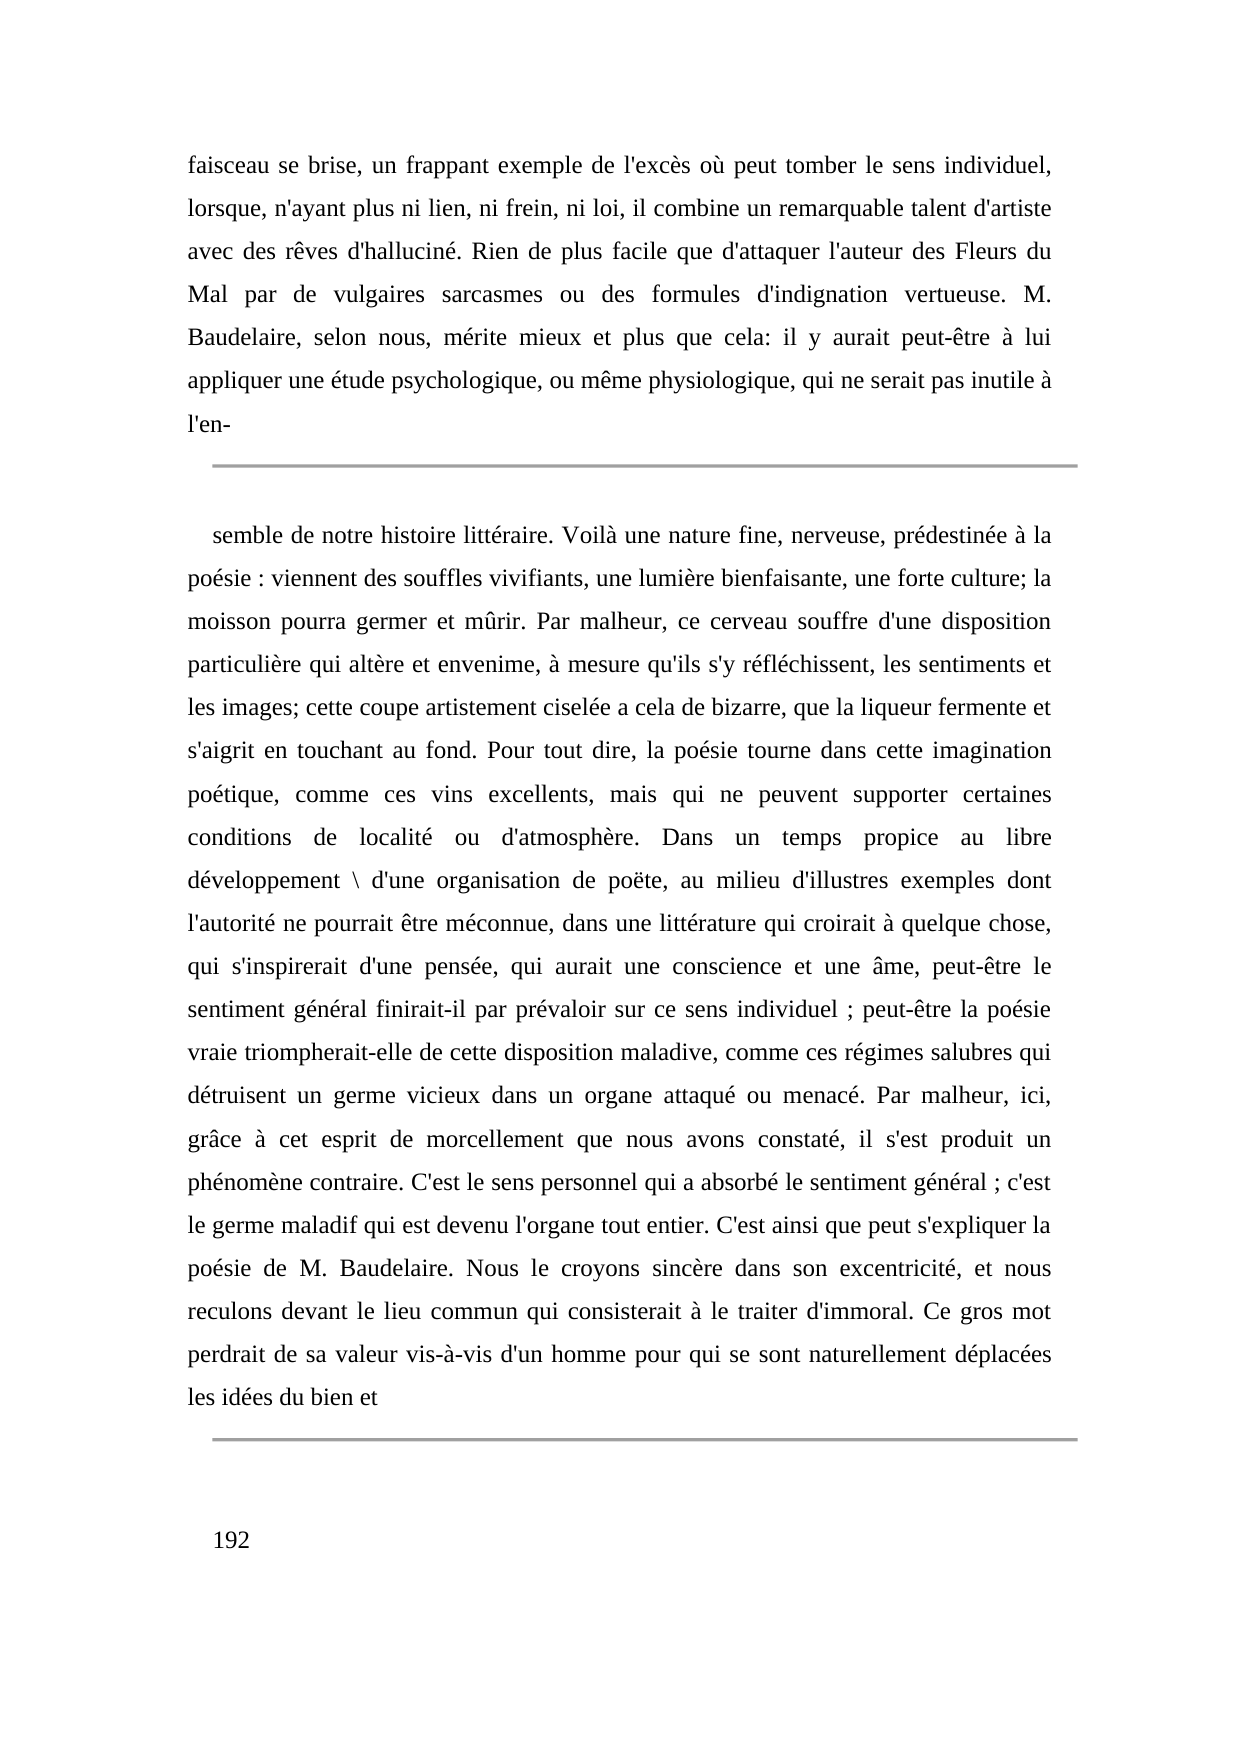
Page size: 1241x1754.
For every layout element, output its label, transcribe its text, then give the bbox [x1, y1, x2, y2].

text semble de notre histoire littéraire. Voilà une nature fine, nerveuse, prédestinée à la poésie : viennent des souffles vivifiants, une lumière bienfaisante, une forte culture; la moisson pourra germer et mûrir. Par malheur, ce cerveau souffre d'une disposition particulière qui altère et envenime, à mesure qu'ils s'y réfléchissent, les sentiments et les images; cette coupe artistement ciselée a cela de bizarre, que la liqueur fermente et s'aigrit en touchant au fond. Pour tout dire, la poésie tourne dans cette imagination poétique, comme ces vins excellents, mais qui ne peuvent supporter certaines conditions de localité ou d'atmosphère. Dans un temps propice au libre développement \ d'une organisation de poëte, au milieu d'illustres exemples dont l'autorité ne pourrait être méconnue, dans une littérature qui croirait à quelque chose, qui s'inspirerait d'une pensée, qui aurait une conscience et une âme, peut-être le sentiment général finirait-il par prévaloir sur ce sens individuel ; peut-être la poésie vraie triompherait-elle de cette disposition maladive, comme ces régimes salubres qui détruisent un germe vicieux dans un organe attaqué ou menacé. Par malheur, ici, grâce à cet esprit de morcellement que nous avons constaté, il s'est produit un phénomène contraire. C'est le sens personnel qui a absorbé le sentiment général ; c'est le germe maladif qui est devenu l'organe tout entier. C'est ainsi que peut s'expliquer la poésie de M. Baudelaire. Nous le croyons sincère dans son excentricité, et nous reculons devant le lieu commun qui consisterait à le traiter d'immoral. Ce gros mot perdrait de sa valeur vis-à-vis d'un homme pour qui se sont naturellement déplacées les idées du bien et [187, 520, 1053, 1411]
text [187, 150, 1053, 437]
